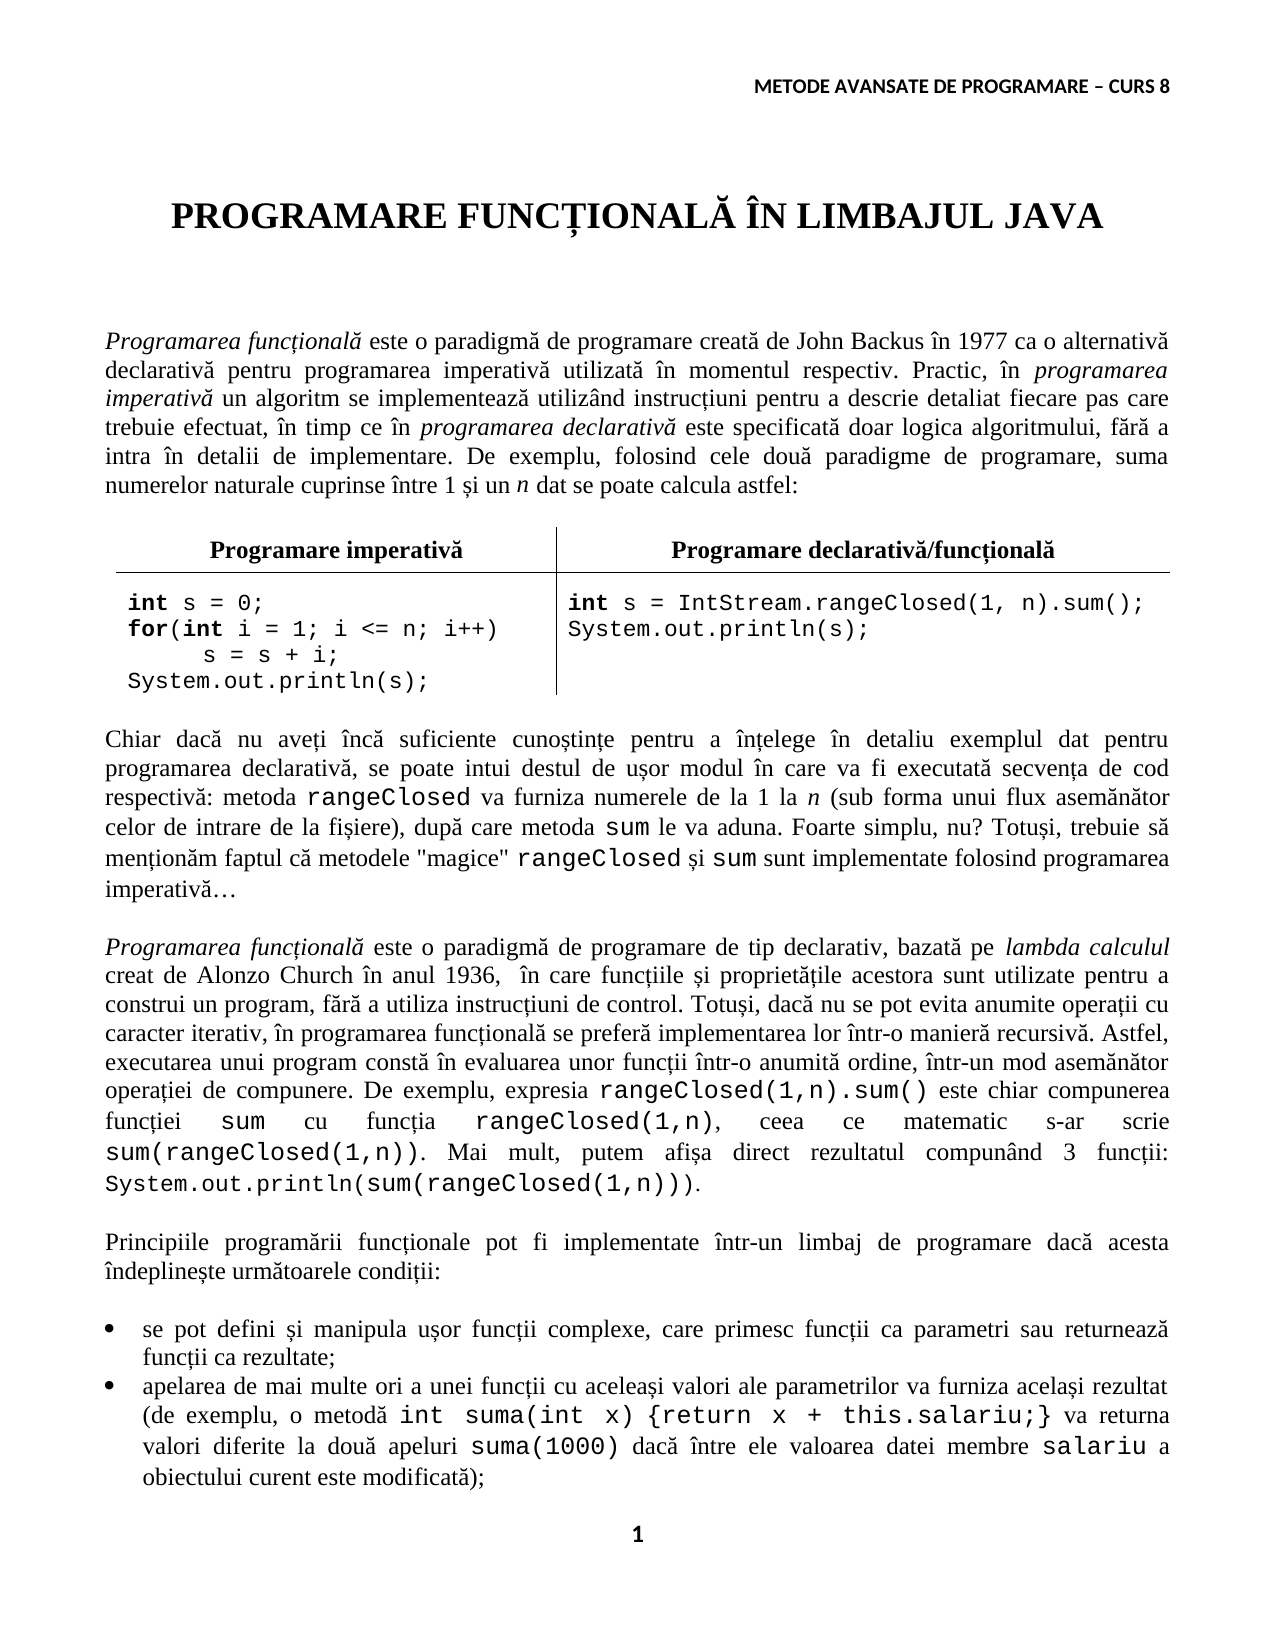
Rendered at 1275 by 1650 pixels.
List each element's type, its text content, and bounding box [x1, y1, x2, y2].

list Programarea funcțională este o paradigmă de programare creată de John Backus în 1977 ca o alternativă declarativă pentru programarea imperativă utilizată în momentul respectiv. Practic, în programarea imperativă un algoritm se implementează utilizând instrucțiuni pentru a descrie detaliat fiecare pas care trebuie efectuat, în timp ce în programarea declarativă este specificată doar logica algoritmului, fără a intra în detalii de implementare. De exemplu, folosind cele două paradigme de programare, suma numerelor naturale cuprinse între 1 și un dat se poate calcula astfel: [105, 326, 1170, 498]
text PROGRAMARE FUNCȚIONALĂ ÎN LIMBAJUL JAVA [105, 193, 1170, 236]
list Programarea funcțională este o paradigmă de programare de tip declarativ, bazată pe lambda calculul creat de Alonzo Church în anul 1936, în care funcțiile și proprietățile acestora sunt utilizate pentru a construi un program, fără a utiliza instrucțiuni de control. Totuși, dacă nu se pot evita anumite operații cu caracter iterativ, în programarea funcțională se preferă implementarea lor într-o manieră recursivă. Astfel, executarea unui program constă în evaluarea unor funcții într-o anumită ordine, într-un mod asemănător operației de compunere. De exemplu, expresia rangeClosed(1,n).sum() este chiar compunerea funcției sum cu funcția rangeClosed(1,n), ceea ce matematic s-ar scrie sum(rangeClosed(1,n)). Mai mult, putem afișa direct rezultatul compunând 3 funcții: System.out.println(sum(rangeClosed(1,n))). [105, 932, 1170, 1199]
table_cell int s = IntStream.rangeClosed(1, n).sum(); System.out.println(s); [557, 573, 1170, 695]
list Principiile programării funcționale pot fi implementate într-un limbaj de programare dacă acesta îndeplinește următoarele condiții: [105, 1227, 1170, 1285]
list apelarea de mai multe ori a unei funcții cu aceleași valori ale parametrilor va furniza același rezultat (de exemplu, o metodă int suma(int x) {return x + this.salariu;} va returna valori diferite la două apeluri suma(1000) dacă între ele valoarea datei membre salariu a obiectului curent este modificată); [105, 1371, 1170, 1490]
text Chiar dacă nu aveți încă suficiente cunoștințe pentru a înțelege în detaliu exemplul dat pentru programarea declarativă, se poate intui destul de ușor modul în care va fi executată secvența de cod respectivă: metoda rangeClosed va furniza numerele de la 1 la (sub forma unui flux asemănător celor de intrare de la fișiere), după care metoda sum le va aduna. Foarte simplu, nu? Totuși, trebuie să menționăm faptul că metodele "magice" rangeClosed și sum sunt implementate folosind programarea imperativă… [105, 724, 1170, 903]
table_header Programare declarativă/funcțională [557, 527, 1170, 572]
table_header Programare imperativă [116, 527, 556, 572]
list se pot defini și manipula ușor funcții complexe, care primesc funcții ca parametri sau returnează funcții ca rezultate; [105, 1314, 1170, 1371]
table_cell int s = 0; for(int i = 1; i <= n; i++) s = s + i; System.out.println(s); [116, 573, 556, 695]
